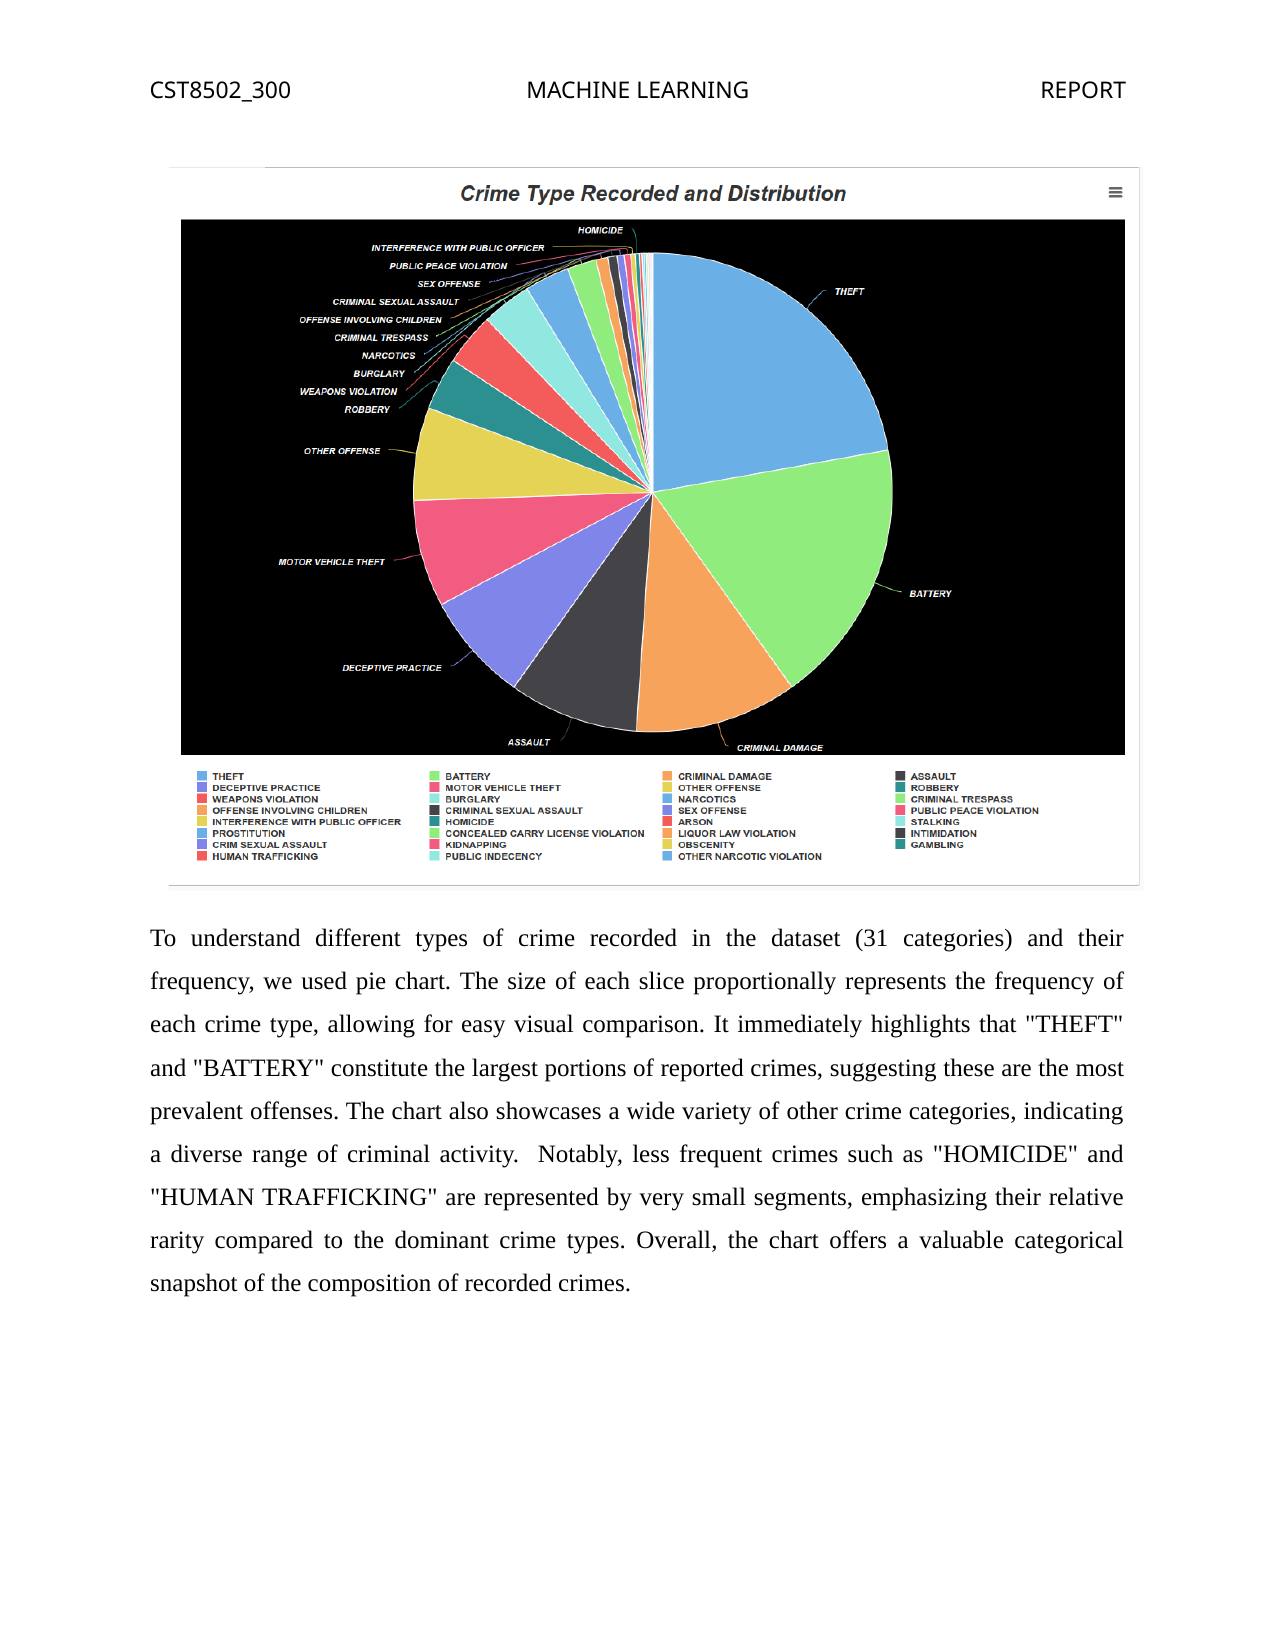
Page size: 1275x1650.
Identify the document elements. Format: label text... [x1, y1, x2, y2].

text To understand different types of crime recorded in the dataset (31 categories) and their frequency, we used pie chart. The size of each slice proportionally represents the frequency of each crime type, allowing for easy visual comparison. It immediately highlights that "THEFT" and "BATTERY" constitute the largest portions of reported crimes, suggesting these are the most prevalent offenses. The chart also showcases a wide variety of other crime categories, indicating a diverse range of criminal activity. Notably, less frequent crimes such as "HOMICIDE" and "HUMAN TRAFFICKING" are represented by very small segments, emphasizing their relative rarity compared to the dominant crime types. Overall, the chart offers a valuable categorical snapshot of the composition of recorded crimes. [150, 923, 1125, 1297]
